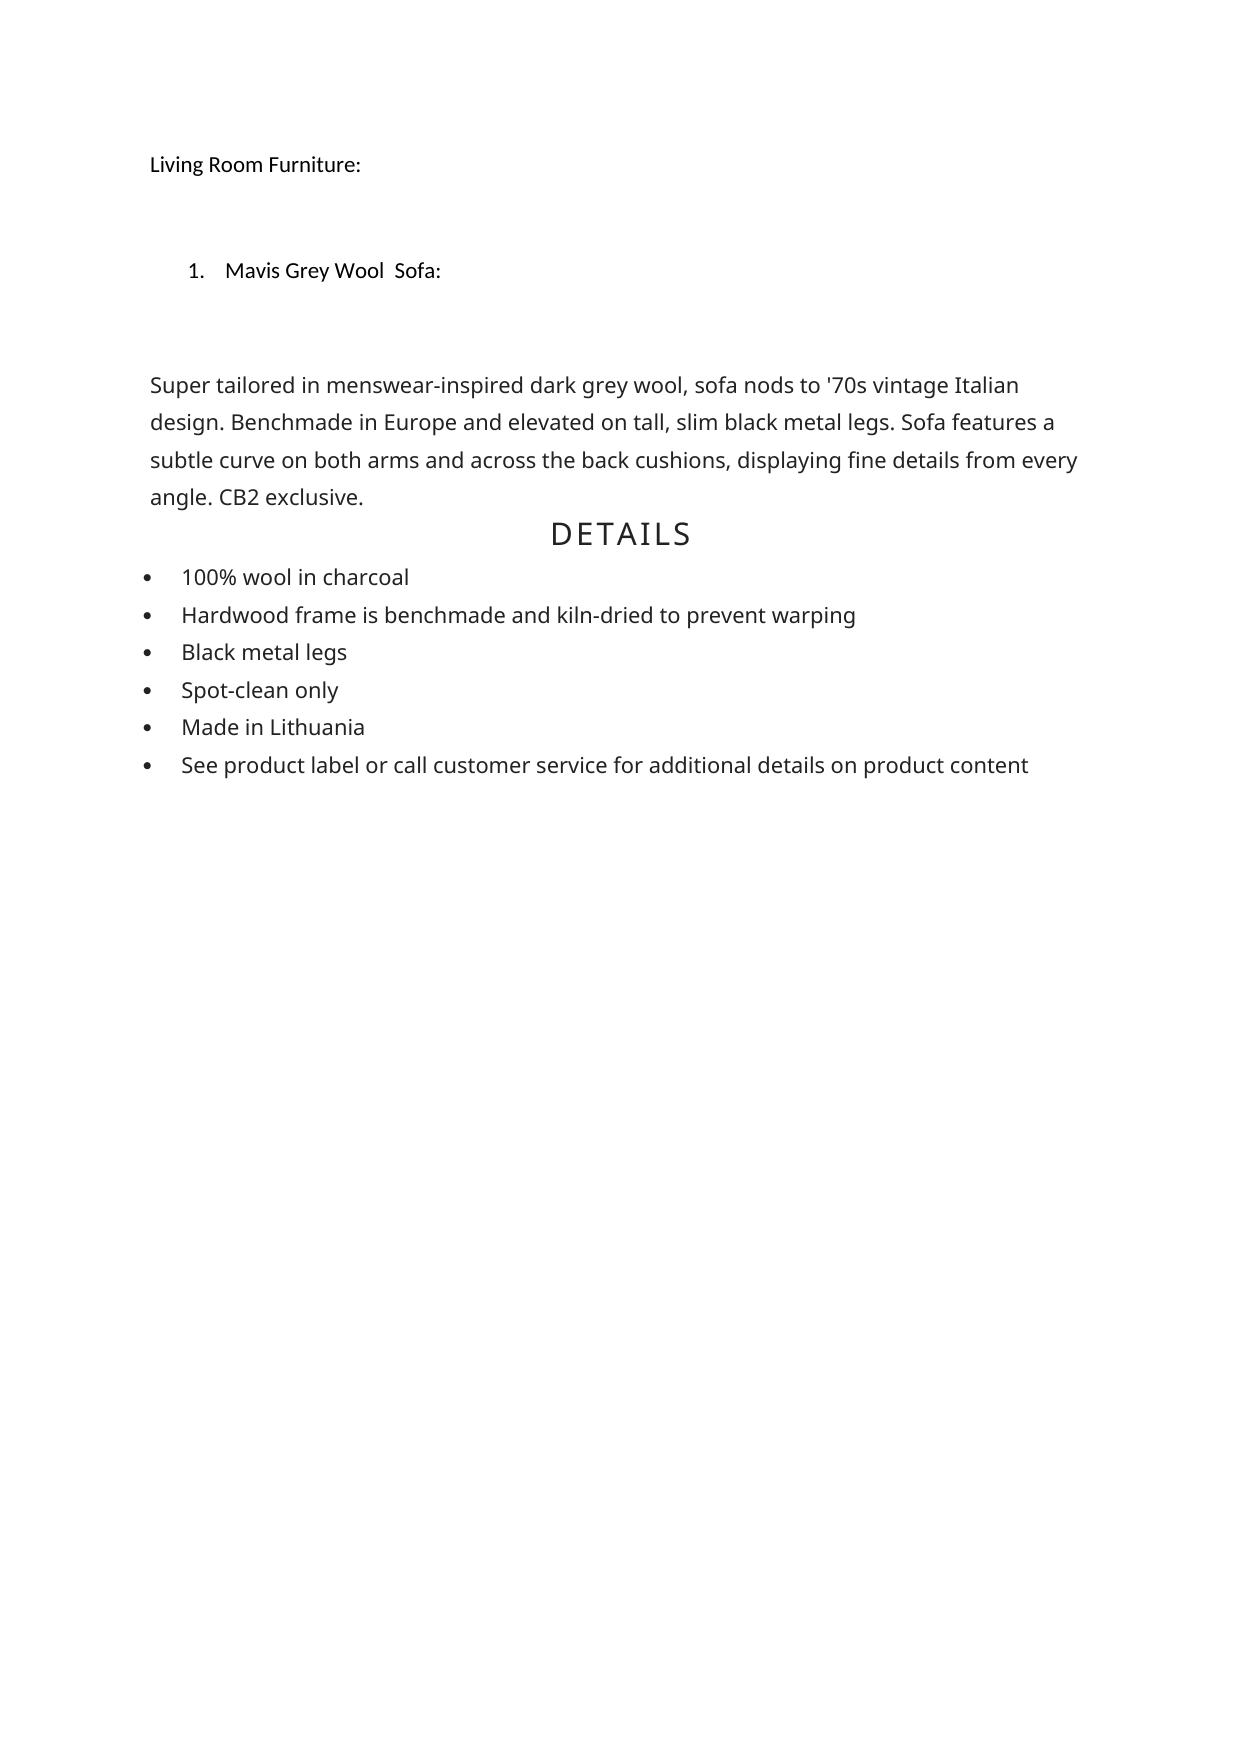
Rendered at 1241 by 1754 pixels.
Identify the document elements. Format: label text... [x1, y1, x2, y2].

list Black metal legs [144, 630, 1090, 667]
list Hardwood frame is benchmade and kiln-dried to prevent warping [144, 592, 1090, 630]
list Mavis Grey Wool Sofa: [187, 256, 1090, 284]
text Super tailored in menswear-inspired dark grey wool, sofa nods to '70s vintage Italian design. Benchmade in Europe and elevated on tall, slim black metal legs. Sofa features a subtle curve on both arms and across the back cushions, displaying fine details from every angle. CB2 exclusive. [150, 362, 1090, 512]
text DETAILS [150, 512, 1090, 555]
list See product label or call customer service for additional details on product content [144, 742, 1090, 780]
list Spot-clean only [144, 667, 1090, 705]
list Made in Lithuania [144, 705, 1090, 742]
text Living Room Furniture: [150, 150, 1090, 178]
list 100% wool in charcoal [144, 555, 1090, 592]
